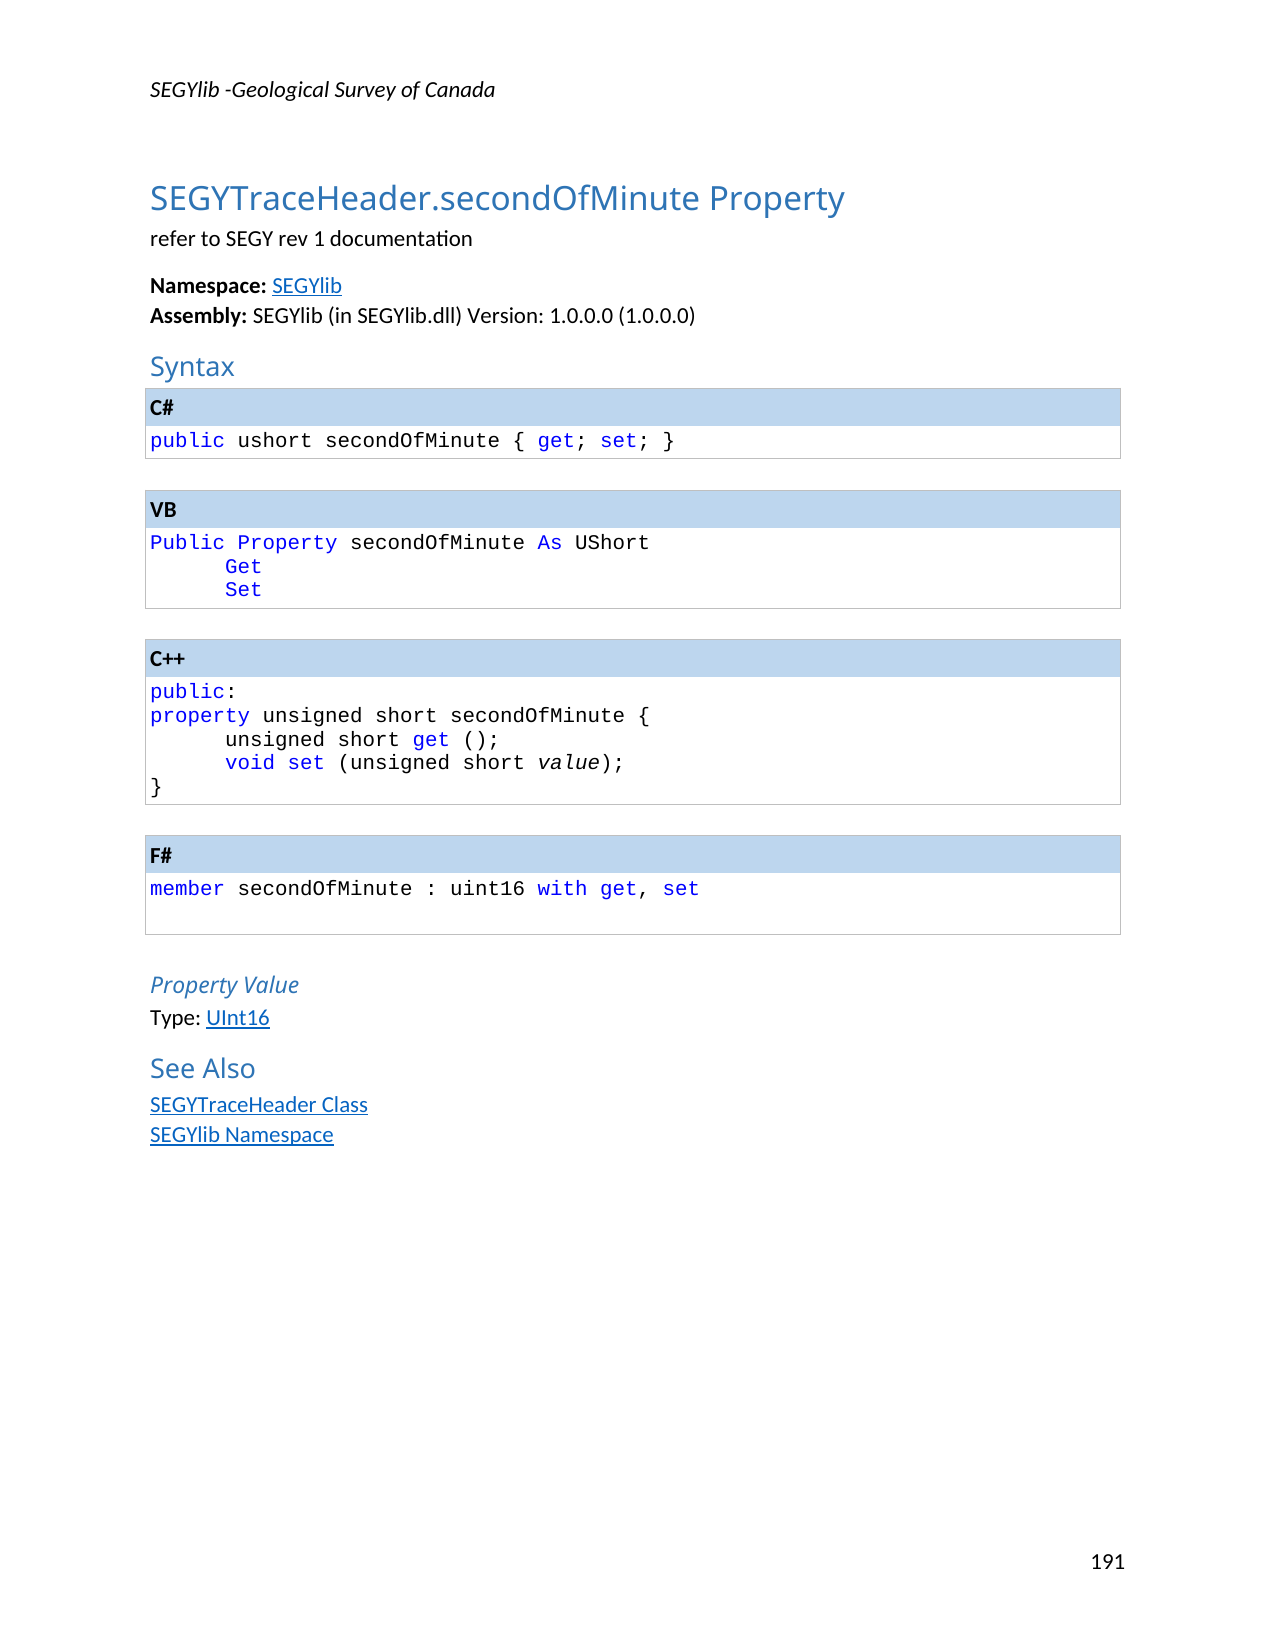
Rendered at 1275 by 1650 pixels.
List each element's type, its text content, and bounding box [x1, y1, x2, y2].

subtitle Syntax [150, 348, 1125, 385]
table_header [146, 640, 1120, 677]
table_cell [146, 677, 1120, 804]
subtitle Property Value [150, 969, 1125, 1001]
text Namespace: SEGYlib Assembly: SEGYlib (in SEGYlib.dll) Version: 1.0.0.0 (1.0.0.0) [150, 271, 1125, 329]
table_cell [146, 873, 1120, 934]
text refer to SEGY rev 1 documentation [150, 224, 1125, 252]
subtitle SEGYTraceHeader.secondOfMinute Property [150, 175, 1125, 220]
text Type: UInt16 [150, 1003, 1125, 1031]
text SEGYlib Namespace [150, 1120, 1125, 1148]
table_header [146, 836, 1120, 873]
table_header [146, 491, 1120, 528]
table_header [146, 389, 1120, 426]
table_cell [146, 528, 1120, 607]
text SEGYTraceHeader Class [150, 1090, 1125, 1118]
subtitle See Also [150, 1050, 1125, 1087]
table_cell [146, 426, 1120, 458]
